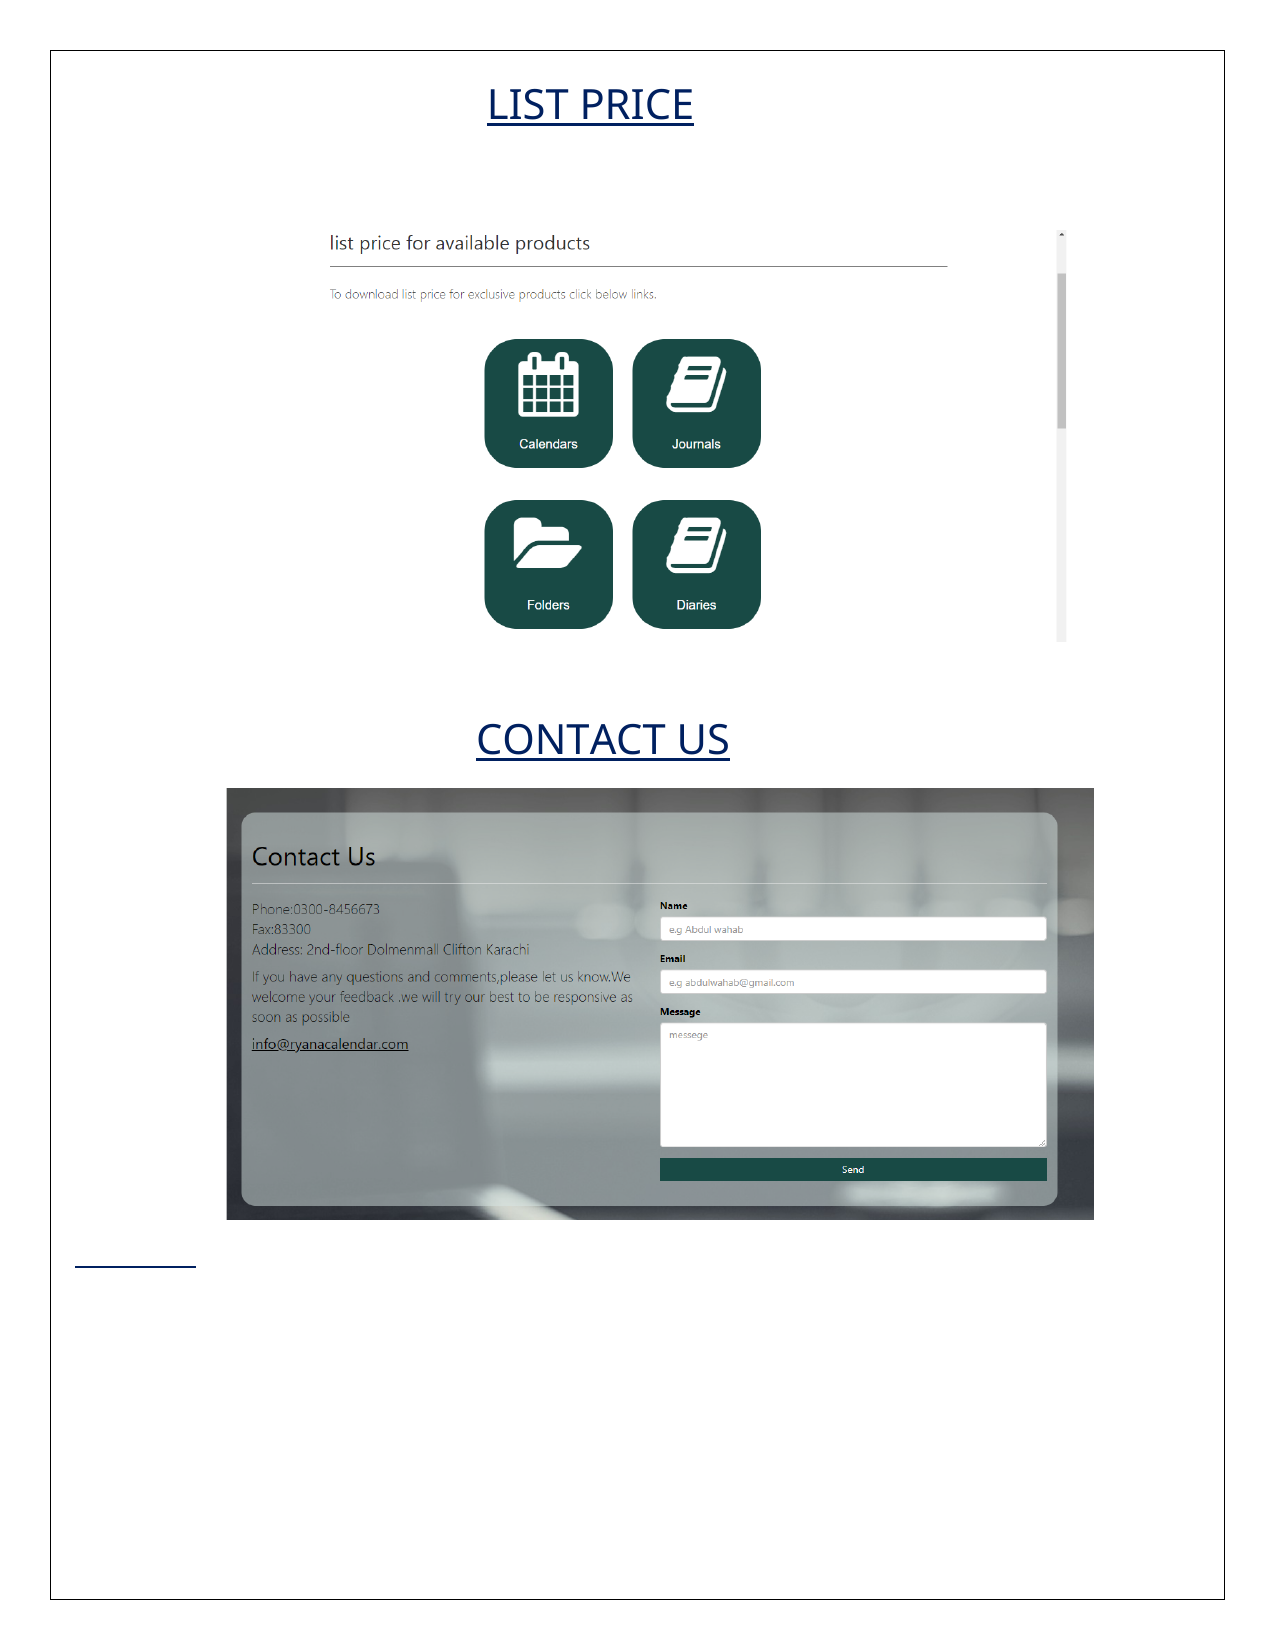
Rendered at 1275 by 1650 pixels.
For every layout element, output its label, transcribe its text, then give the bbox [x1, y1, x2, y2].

text CONTACT US [75, 710, 1200, 767]
text LIST PRICE [75, 75, 1200, 132]
picture [226, 788, 1094, 1220]
picture [237, 230, 1067, 642]
